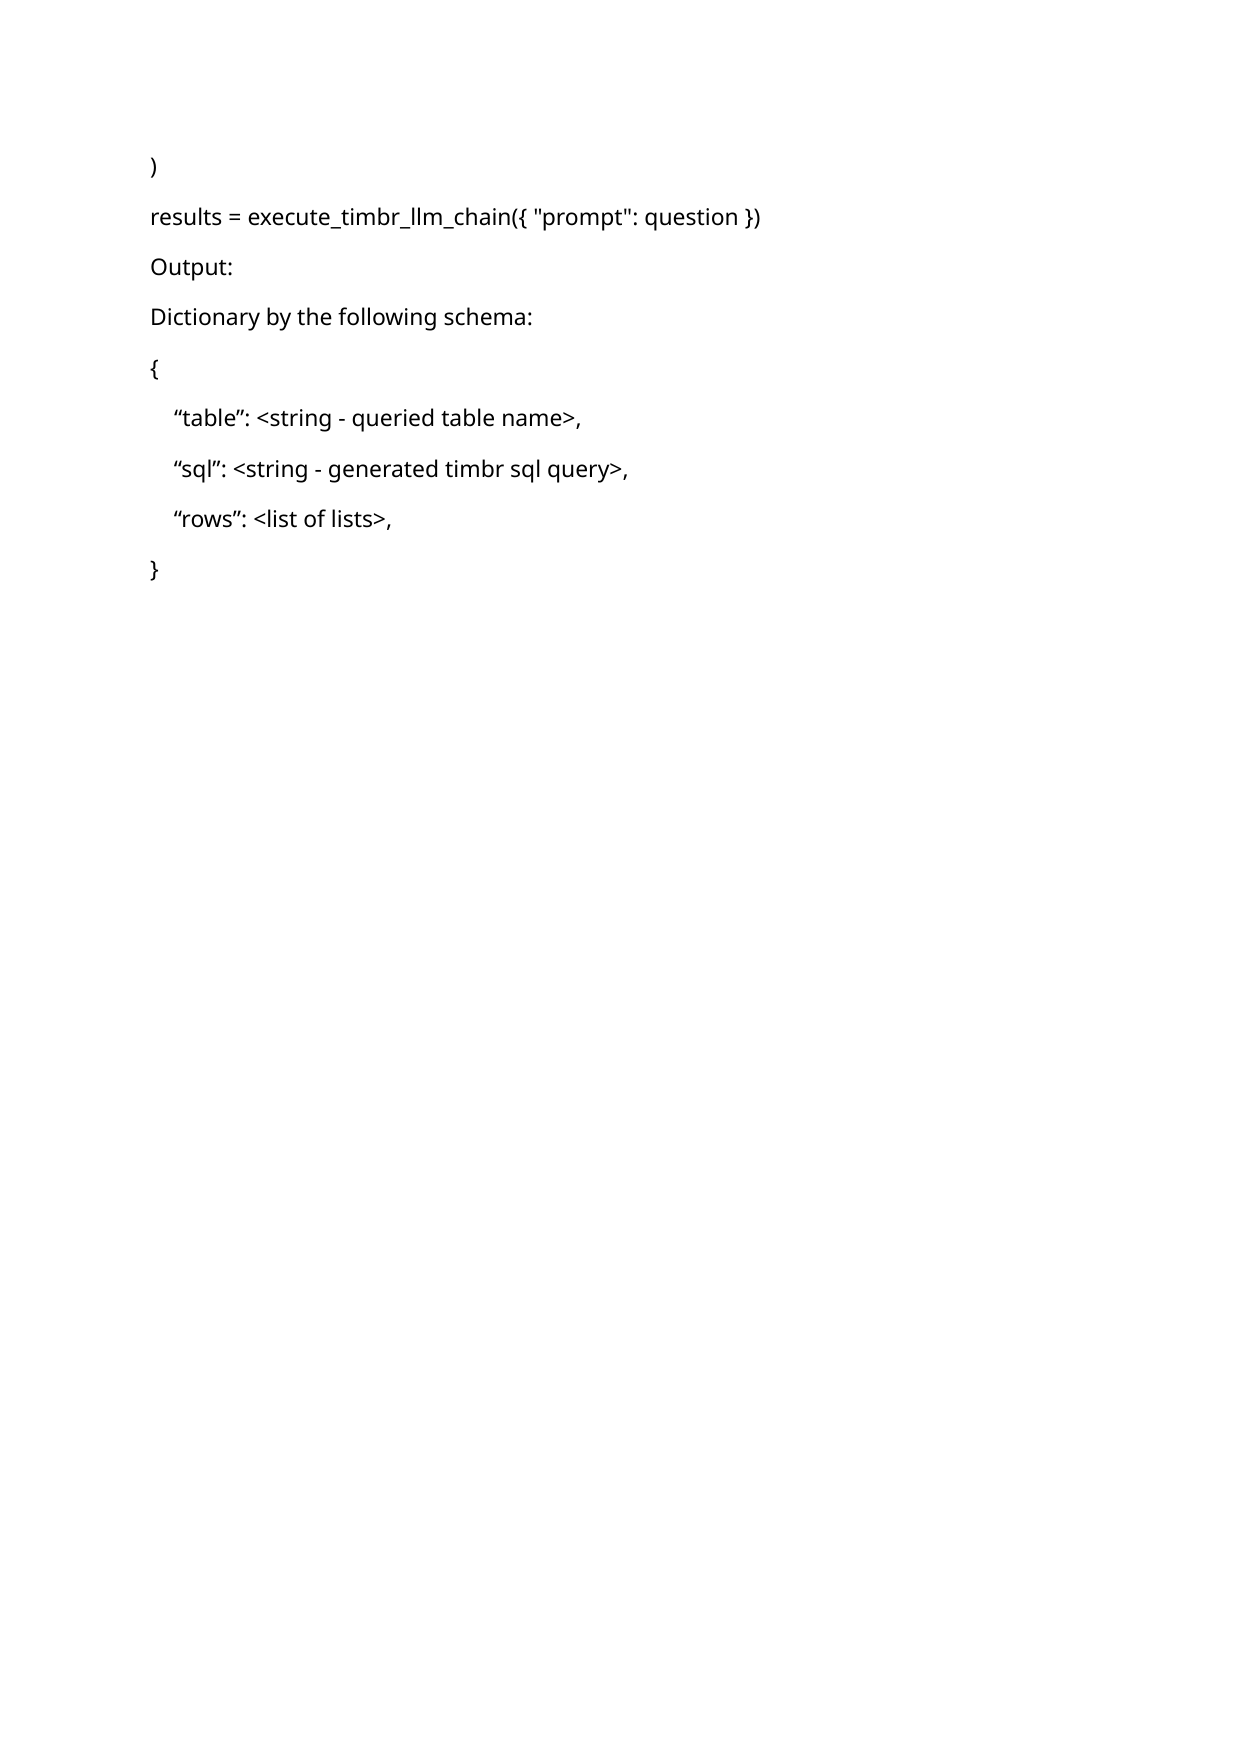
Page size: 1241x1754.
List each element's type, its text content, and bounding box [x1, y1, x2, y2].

text “table”: <string - queried table name>, [150, 402, 1090, 433]
text ) [150, 150, 1090, 181]
text Dictionary by the following schema: [150, 301, 1090, 332]
text results = execute_timbr_llm_chain({ "prompt": question }) [150, 200, 1090, 232]
text “sql”: <string - generated timbr sql query>, [150, 452, 1090, 484]
text { [150, 352, 1090, 383]
text } [150, 553, 1090, 584]
text “rows”: <list of lists>, [150, 503, 1090, 534]
text Output: [150, 251, 1090, 282]
